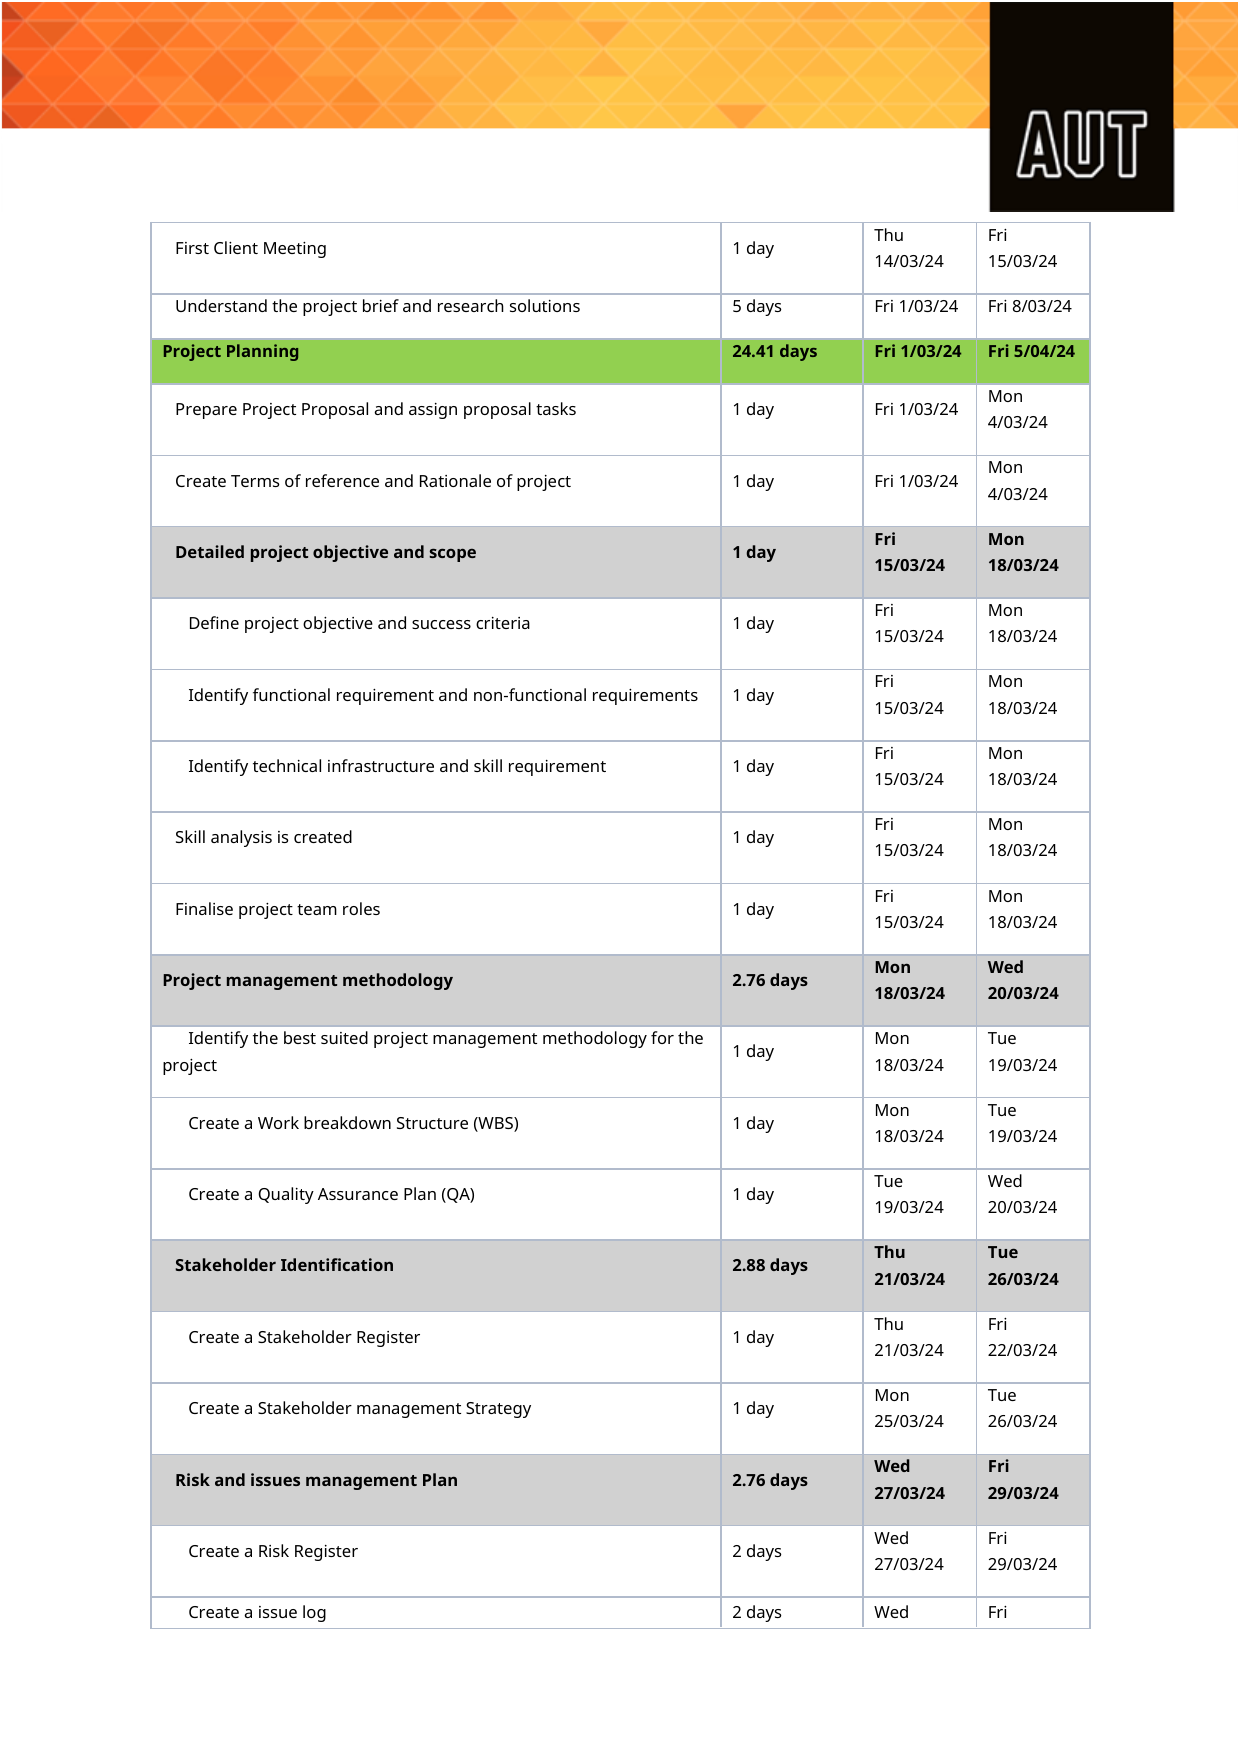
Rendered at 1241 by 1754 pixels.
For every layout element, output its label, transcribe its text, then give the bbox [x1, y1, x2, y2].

table_cell 5 days [722, 295, 862, 338]
table_cell Tue 26/03/24 [977, 1241, 1089, 1311]
table_cell 1 day [722, 385, 862, 454]
table_cell Mon 18/03/24 [977, 884, 1089, 954]
table_cell Mon 18/03/24 [977, 599, 1089, 668]
table_cell Mon 25/03/24 [864, 1384, 976, 1453]
table_cell Fri 1/03/24 [864, 340, 976, 383]
table_cell 1 day [722, 1384, 862, 1453]
table_cell Mon 4/03/24 [977, 385, 1089, 454]
table_cell Create a Work breakdown Structure (WBS) [152, 1098, 720, 1168]
table_cell Create a issue log [152, 1598, 720, 1627]
table_cell Fri 15/03/24 [864, 527, 976, 597]
table_cell Prepare Project Proposal and assign proposal tasks [152, 385, 720, 454]
table_cell Tue 19/03/24 [977, 1098, 1089, 1168]
table_cell Mon 18/03/24 [864, 956, 976, 1025]
table_cell 2 days [722, 1526, 862, 1596]
table_cell 1 day [722, 223, 862, 293]
table_cell 1 day [722, 599, 862, 668]
table_cell 1 day [722, 1027, 862, 1097]
table_cell 1 day [722, 1312, 862, 1382]
table_cell 1 day [722, 456, 862, 526]
table_cell Identify the best suited project management methodology for the project [152, 1027, 720, 1097]
table_cell 1 day [722, 884, 862, 954]
table_cell First Client Meeting [152, 223, 720, 293]
table_cell Create a Quality Assurance Plan (QA) [152, 1170, 720, 1239]
table_cell Fri 1/03/24 [864, 385, 976, 454]
table_cell Tue 19/03/24 [864, 1170, 976, 1239]
table_cell Fri 1/03/24 [864, 295, 976, 338]
table_cell 2.76 days [722, 1455, 862, 1525]
table_cell Create a Stakeholder Register [152, 1312, 720, 1382]
table_cell Wed 27/03/24 [864, 1455, 976, 1525]
table_cell Thu 14/03/24 [864, 223, 976, 293]
table_cell 2.76 days [722, 956, 862, 1025]
table_cell Thu 21/03/24 [864, 1241, 976, 1311]
table_cell Project management methodology [152, 956, 720, 1025]
table_cell Identify technical infrastructure and skill requirement [152, 742, 720, 811]
table_cell Wed 20/03/24 [977, 1170, 1089, 1239]
table_cell Tue 26/03/24 [977, 1384, 1089, 1453]
table_cell Wed 27/03/24 [864, 1526, 976, 1596]
table_cell Fri 29/03/24 [977, 1526, 1089, 1596]
table_cell Stakeholder Identification [152, 1241, 720, 1311]
table_cell Detailed project objective and scope [152, 527, 720, 597]
table_cell Mon 4/03/24 [977, 456, 1089, 526]
table_cell Skill analysis is created [152, 813, 720, 883]
table_cell Fri 15/03/24 [864, 813, 976, 883]
table_cell Fri 15/03/24 [977, 223, 1089, 293]
table_cell Mon 18/03/24 [977, 527, 1089, 597]
picture [1, 2, 1238, 212]
table_cell Tue 19/03/24 [977, 1027, 1089, 1097]
table_cell Fri 15/03/24 [864, 884, 976, 954]
table_cell Project Planning [152, 340, 720, 383]
table_cell Fri 15/03/24 [864, 670, 976, 740]
table_cell Wed 27/03/24 [864, 1598, 976, 1627]
table_cell Define project objective and success criteria [152, 599, 720, 668]
table_cell Thu 21/03/24 [864, 1312, 976, 1382]
table_cell Understand the project brief and research solutions [152, 295, 720, 338]
table_cell Finalise project team roles [152, 884, 720, 954]
table_cell 1 day [722, 1098, 862, 1168]
table_cell Mon 18/03/24 [977, 813, 1089, 883]
table_cell Fri 15/03/24 [864, 599, 976, 668]
table_cell Fri 5/04/24 [977, 340, 1089, 383]
table_cell 1 day [722, 742, 862, 811]
table_cell 2.88 days [722, 1241, 862, 1311]
table_cell Create Terms of reference and Rationale of project [152, 456, 720, 526]
table_cell 1 day [722, 527, 862, 597]
table_cell Fri 29/03/24 [977, 1598, 1089, 1627]
table_cell Wed 20/03/24 [977, 956, 1089, 1025]
table_cell Mon 18/03/24 [977, 742, 1089, 811]
table_cell Fri 22/03/24 [977, 1312, 1089, 1382]
table_cell Fri 8/03/24 [977, 295, 1089, 338]
table_cell 2 days [722, 1598, 862, 1627]
table_cell Fri 1/03/24 [864, 456, 976, 526]
table_cell 1 day [722, 813, 862, 883]
table_cell Mon 18/03/24 [864, 1098, 976, 1168]
table_cell 1 day [722, 1170, 862, 1239]
table_cell Create a Risk Register [152, 1526, 720, 1596]
table_cell Fri 15/03/24 [864, 742, 976, 811]
table_cell Fri 29/03/24 [977, 1455, 1089, 1525]
table_cell Create a Stakeholder management Strategy [152, 1384, 720, 1453]
table_cell Risk and issues management Plan [152, 1455, 720, 1525]
table_cell Mon 18/03/24 [864, 1027, 976, 1097]
table_cell Identify functional requirement and non-functional requirements [152, 670, 720, 740]
table_cell 24.41 days [722, 340, 862, 383]
table_cell Mon 18/03/24 [977, 670, 1089, 740]
table_cell 1 day [722, 670, 862, 740]
